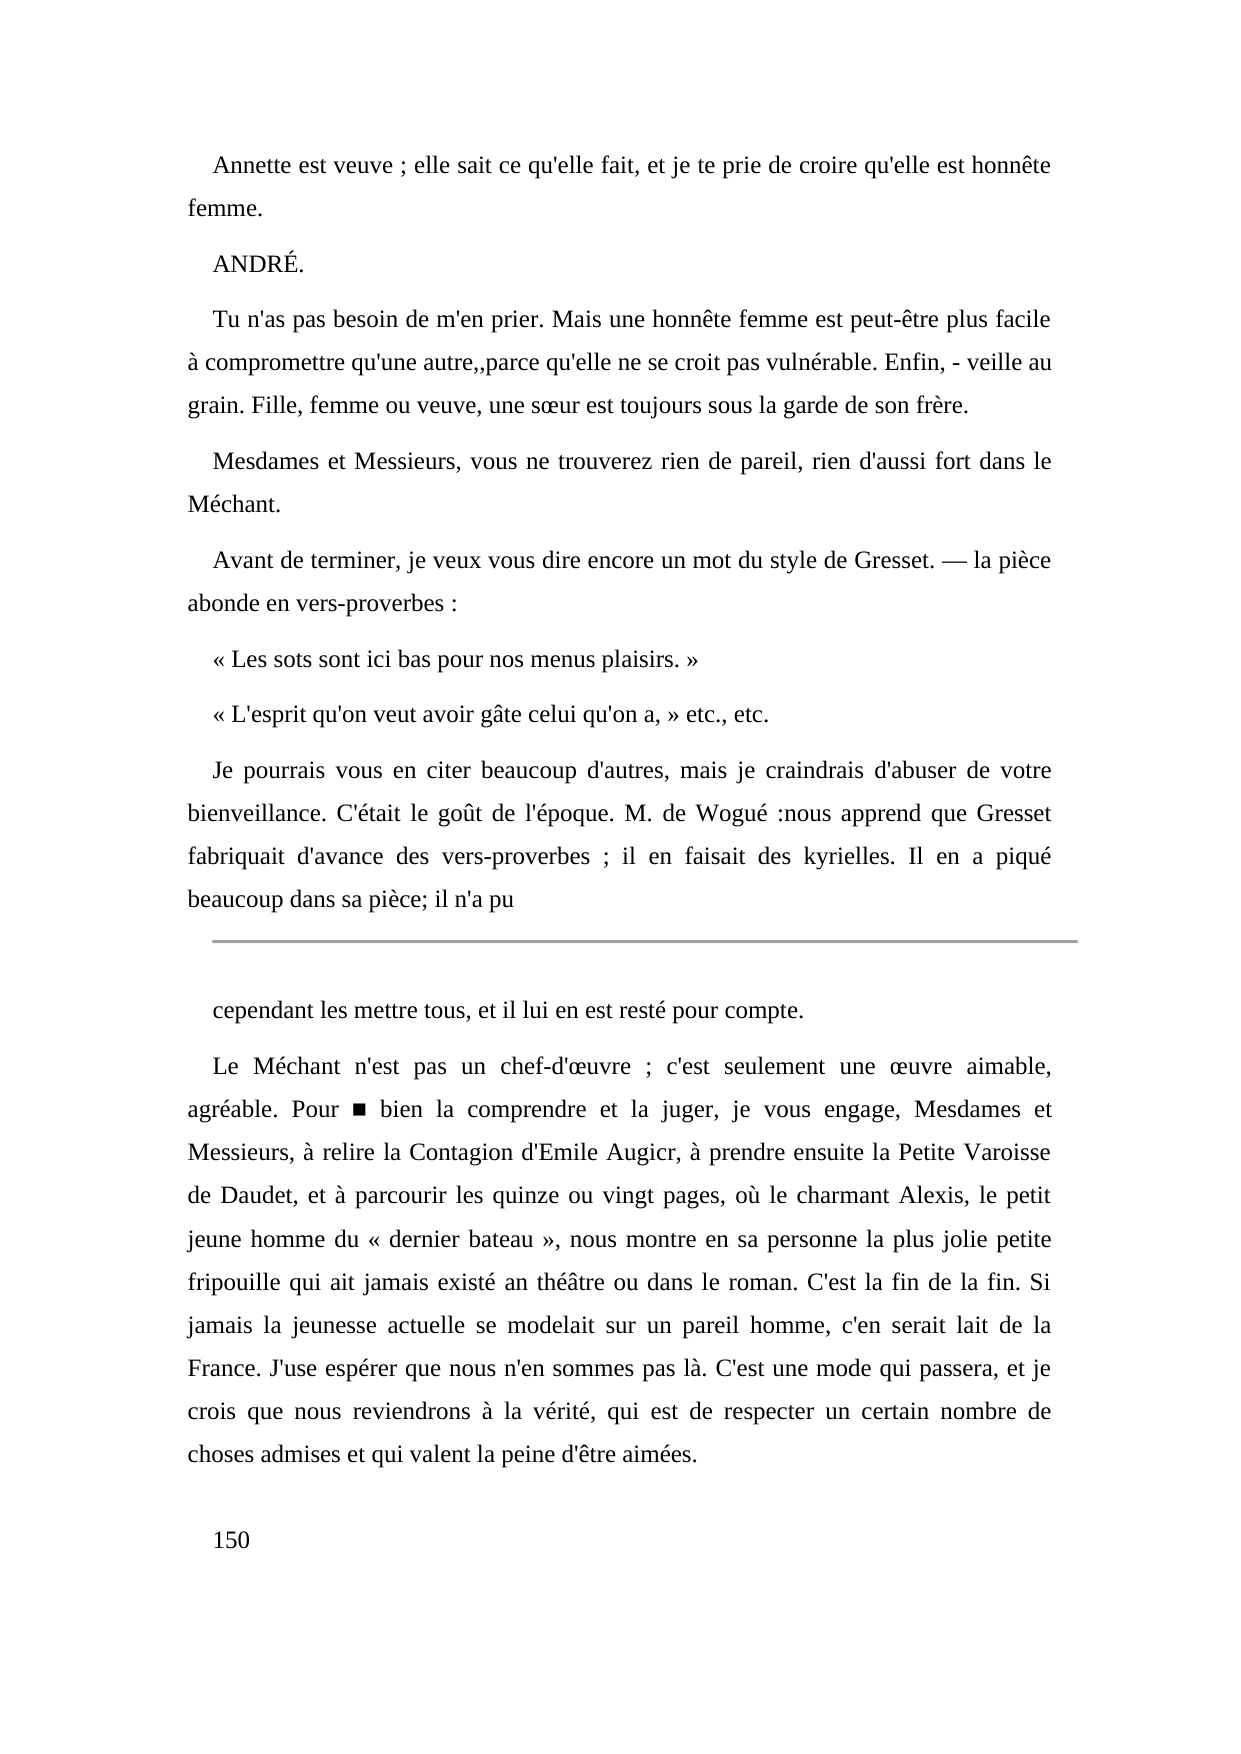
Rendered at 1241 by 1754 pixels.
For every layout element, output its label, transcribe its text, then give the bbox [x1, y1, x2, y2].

text cependant les mettre tous, et il lui en est resté pour compte. [187, 996, 1053, 1024]
text « Les sots sont ici bas pour nos menus plaisirs. » [187, 644, 1053, 672]
text Mesdames et Messieurs, vous ne trouverez rien de pareil, rien d'aussi fort dans le Méchant. [187, 446, 1053, 518]
text Tu n'as pas besoin de m'en prier. Mais une honnête femme est peut-être plus facile à compromettre qu'une autre,,parce qu'elle ne se croit pas vulnérable. Enfin, - veille au grain. Fille, femme ou veuve, une sœur est toujours sous la garde de son frère. [187, 304, 1053, 419]
text « L'esprit qu'on veut avoir gâte celui qu'on a, » etc., etc. [187, 699, 1053, 728]
text Annette est veuve ; elle sait ce qu'elle fait, et je te prie de croire qu'elle est honnête femme. [187, 150, 1053, 222]
text Avant de terminer, je veux vous dire encore un mot du style de Gresset. — la pièce abonde en vers-proverbes : [187, 545, 1053, 617]
text Je pourrais vous en citer beaucoup d'autres, mais je craindrais d'abuser de votre bienveillance. C'était le goût de l'époque. M. de Wogué :nous apprend que Gresset fabriquait d'avance des vers-proverbes ; il en faisait des kyrielles. Il en a piqué beaucoup dans sa pièce; il n'a pu [187, 755, 1053, 913]
text ANDRÉ. [187, 249, 1053, 277]
text Le Méchant n'est pas un chef-d'œuvre ; c'est seulement une œuvre aimable, agréable. Pour ■ bien la comprendre et la juger, je vous engage, Mesdames et Messieurs, à relire la Contagion d'Emile Augicr, à prendre ensuite la Petite Varoisse de Daudet, et à parcourir les quinze ou vingt pages, où le charmant Alexis, le petit jeune homme du « dernier bateau », nous montre en sa personne la plus jolie petite fripouille qui ait jamais existé an théâtre ou dans le roman. C'est la fin de la fin. Si jamais la jeunesse actuelle se modelait sur un pareil homme, c'en serait lait de la France. J'use espérer que nous n'en sommes pas là. C'est une mode qui passera, et je crois que nous reviendrons à la vérité, qui est de respecter un certain nombre de choses admises et qui valent la peine d'être aimées. [187, 1051, 1053, 1468]
